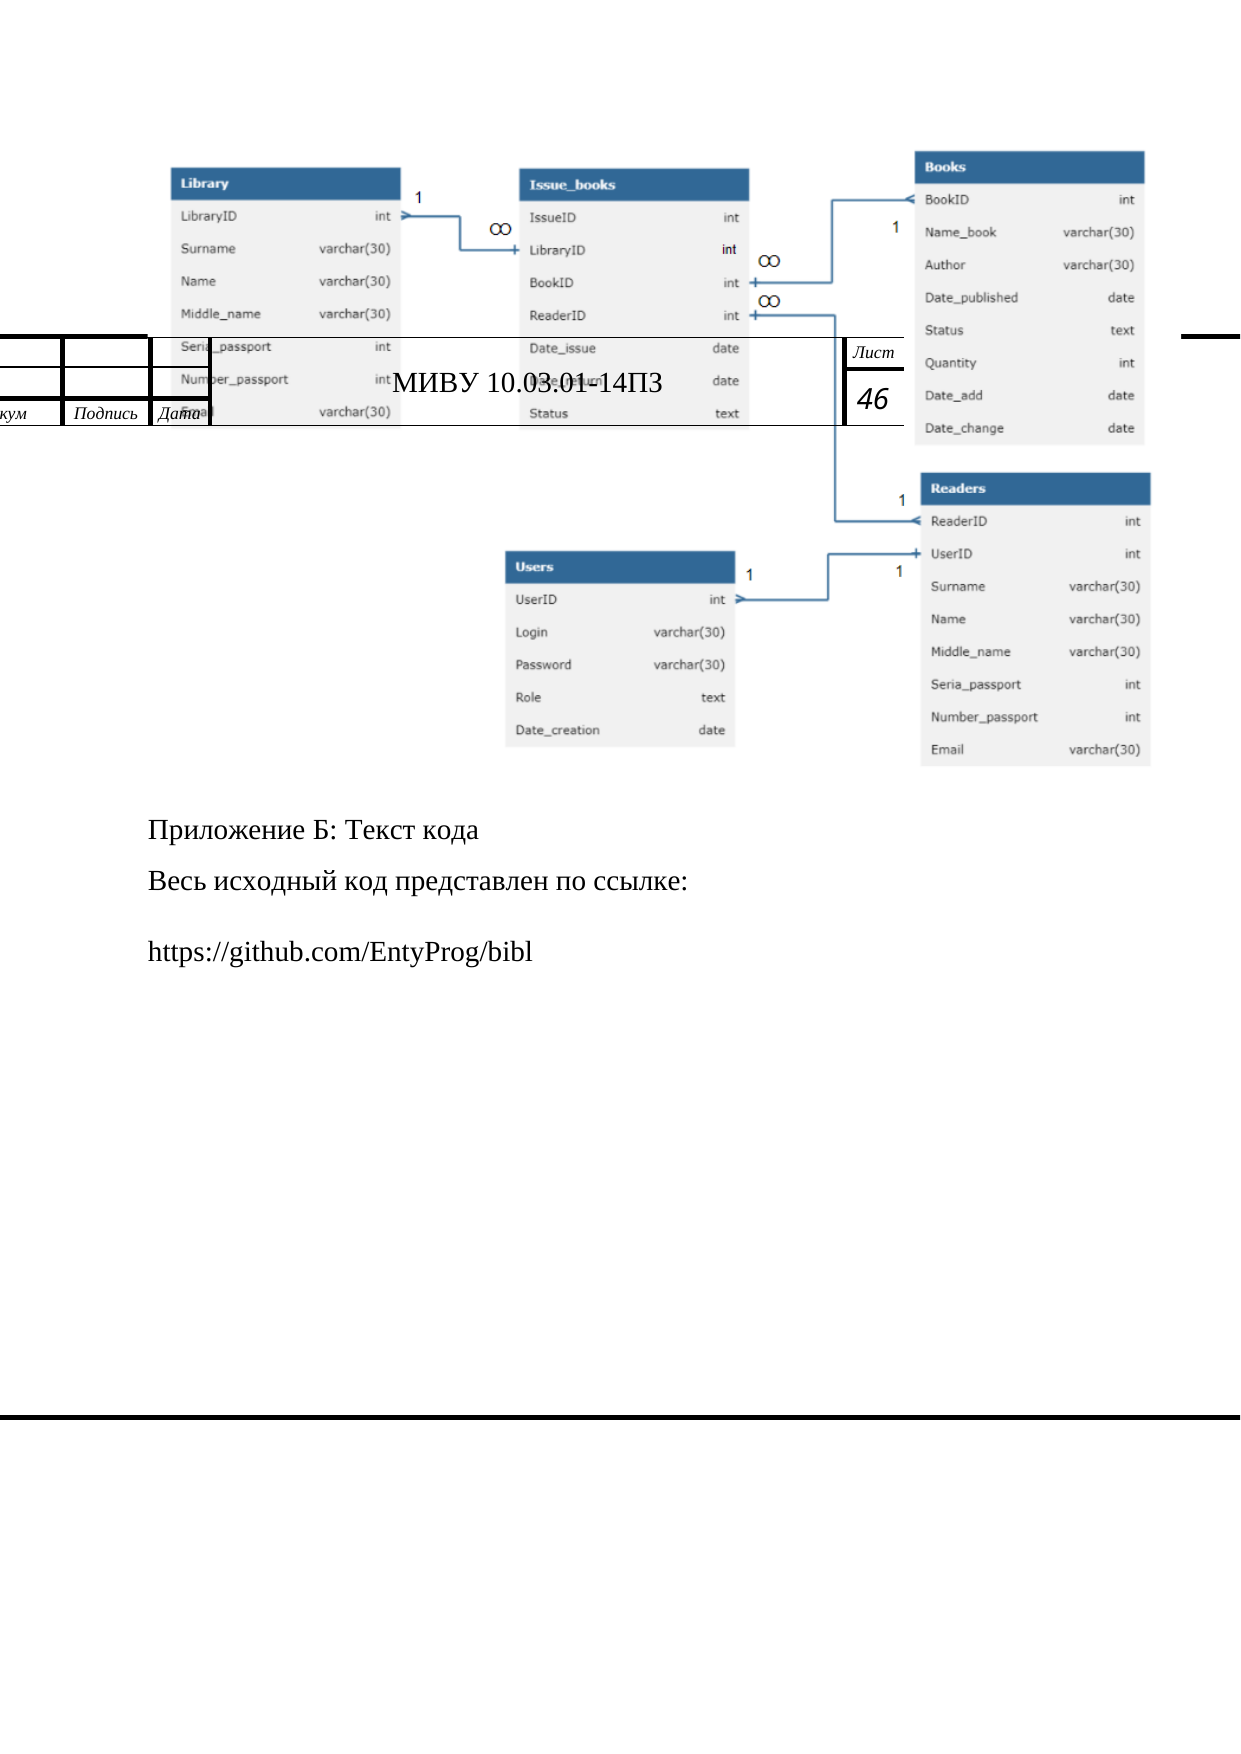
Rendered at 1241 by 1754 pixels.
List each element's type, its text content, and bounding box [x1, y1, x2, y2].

picture [147, 118, 1182, 784]
picture [153, 338, 208, 366]
text Весь исходный код представлен по ссылке: [148, 863, 1181, 896]
picture [153, 401, 208, 425]
picture [212, 338, 842, 425]
text https://github.com/EntyProg/bibl [148, 934, 1181, 967]
subtitle Приложение Б: Текст кода [148, 812, 1181, 846]
picture [153, 368, 208, 396]
